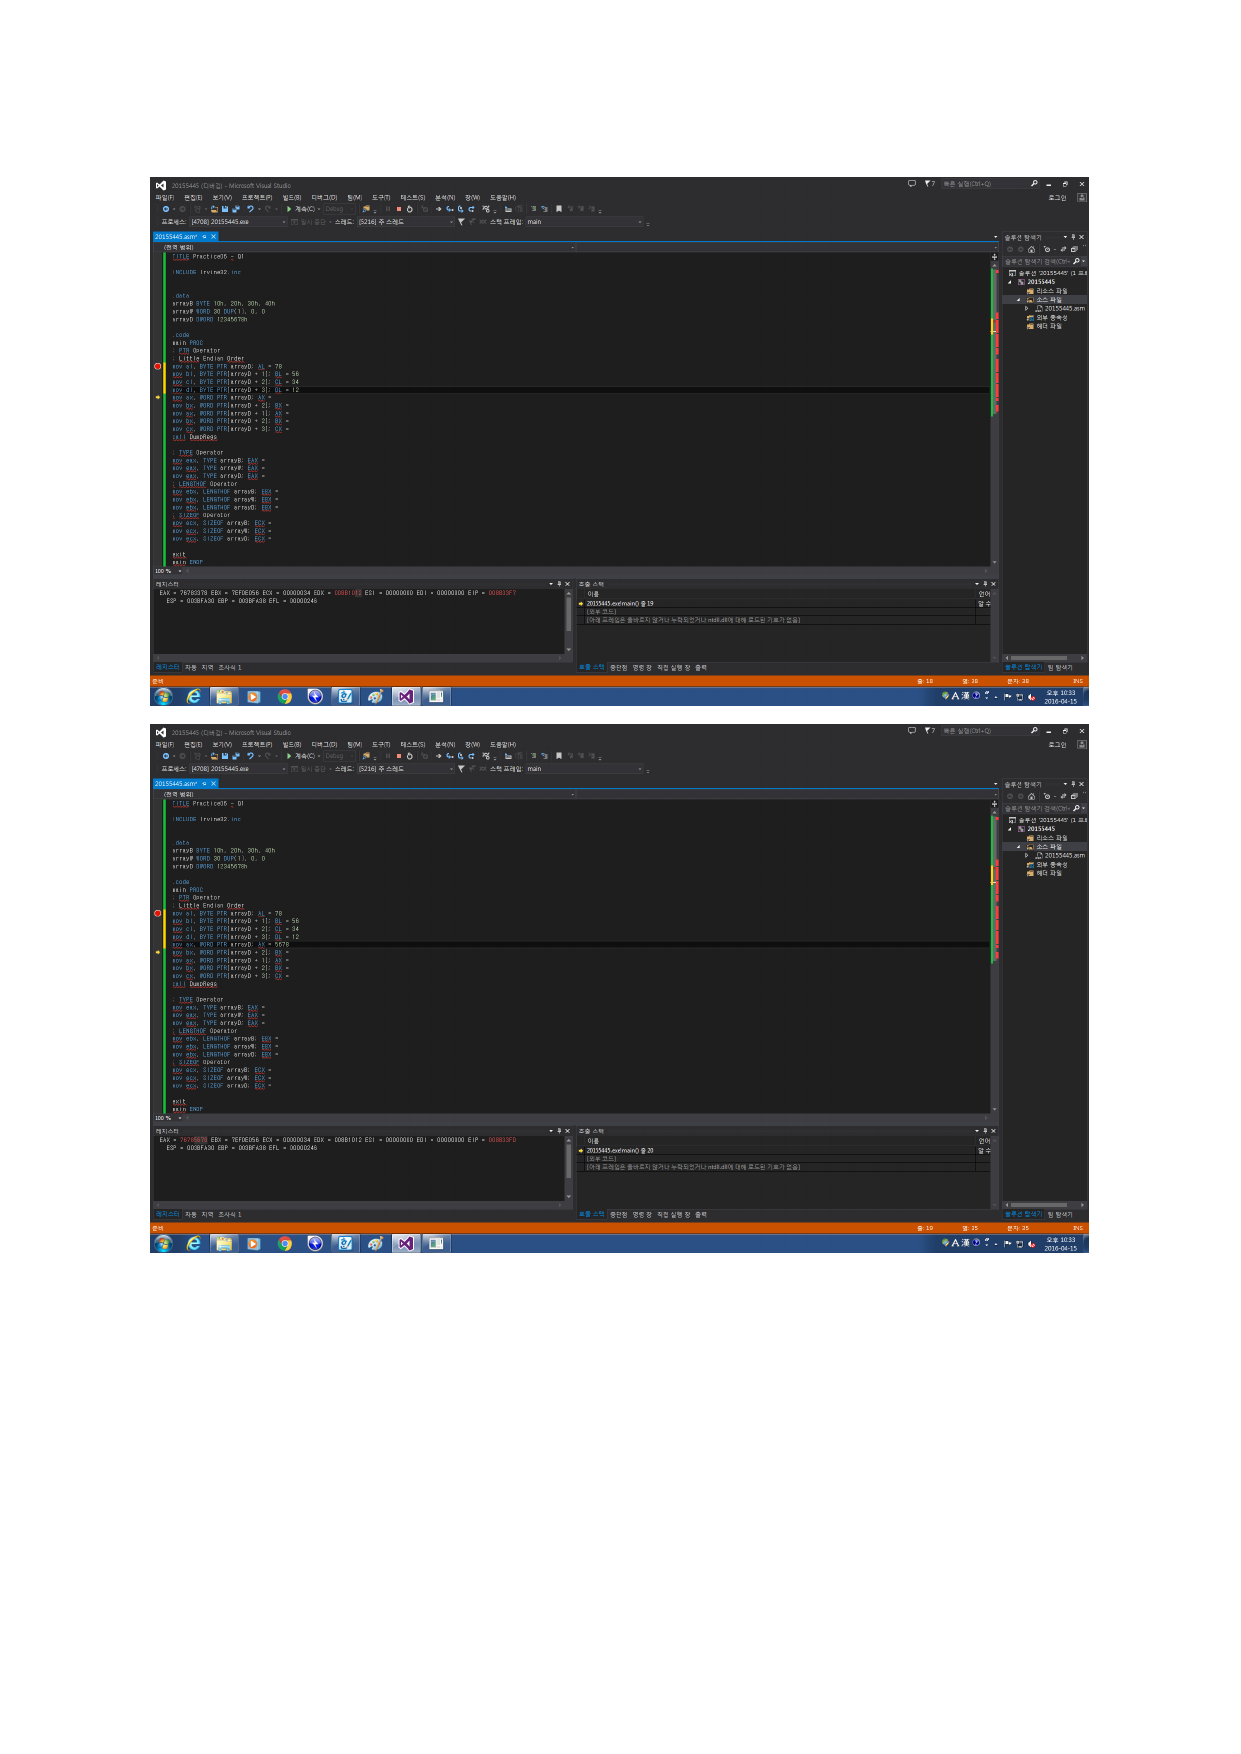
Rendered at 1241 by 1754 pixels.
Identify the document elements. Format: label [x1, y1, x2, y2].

picture [150, 724, 1089, 1253]
picture [150, 177, 1089, 706]
